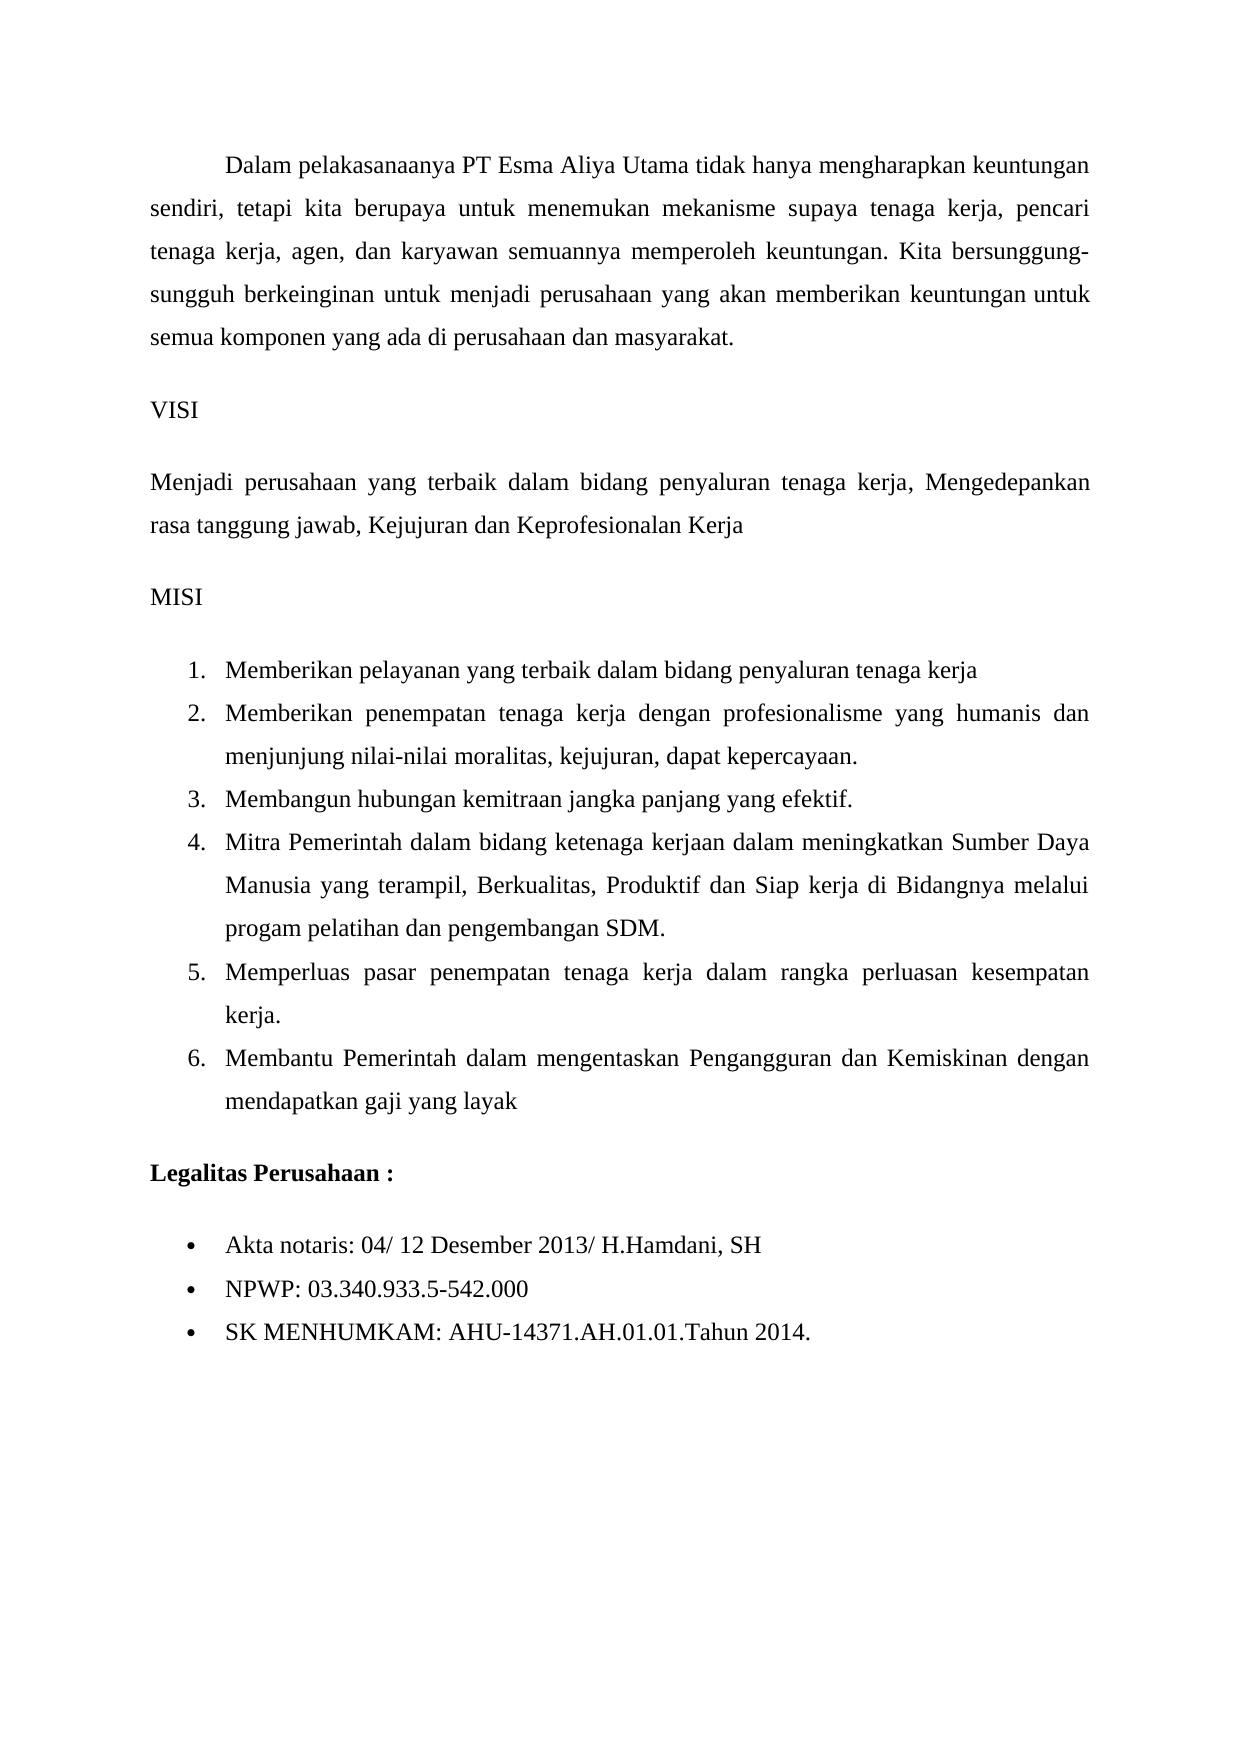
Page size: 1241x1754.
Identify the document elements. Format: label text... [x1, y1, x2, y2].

list NPWP: 03.340.933.5-542.000 [187, 1274, 1090, 1302]
text VISI [150, 395, 1090, 423]
list Akta notaris: 04/ 12 Desember 2013/ H.Hamdani, SH [187, 1231, 1090, 1259]
list SK MENHUMKAM: AHU-14371.AH.01.01.Tahun 2014. [187, 1317, 1090, 1346]
text Legalitas Perusahaan : [150, 1158, 1090, 1187]
list Membantu Pemerintah dalam mengentaskan Pengangguran dan Kemiskinan dengan mendapatkan gaji yang layak [187, 1043, 1090, 1115]
text MISI [150, 582, 1090, 611]
text Menjadi perusahaan yang terbaik dalam bidang penyaluran tenaga kerja, Mengedepankan rasa tanggung jawab, Kejujuran dan Keprofesionalan Kerja [150, 467, 1090, 539]
list Membangun hubungan kemitraan jangka panjang yang efektif. [187, 784, 1090, 813]
list Memberikan penempatan tenaga kerja dengan profesionalisme yang humanis dan menjunjung nilai-nilai moralitas, kejujuran, dapat kepercayaan. [187, 698, 1090, 770]
list Memperluas pasar penempatan tenaga kerja dalam rangka perluasan kesempatan kerja. [187, 957, 1090, 1028]
list Mitra Pemerintah dalam bidang ketenaga kerjaan dalam meningkatkan Sumber Daya Manusia yang terampil, Berkualitas, Produktif dan Siap kerja di Bidangnya melalui progam pelatihan dan pengembangan SDM. [187, 827, 1090, 942]
text Dalam pelakasanaanya PT Esma Aliya Utama tidak hanya mengharapkan keuntungan sendiri, tetapi kita berupaya untuk menemukan mekanisme supaya tenaga kerja, pencari tenaga kerja, agen, dan karyawan semuannya memperoleh keuntungan. Kita bersunggung-sungguh berkeinginan untuk menjadi perusahaan yang akan memberikan keuntungan untuk semua komponen yang ada di perusahaan dan masyarakat. [150, 150, 1090, 351]
list Memberikan pelayanan yang terbaik dalam bidang penyaluran tenaga kerja [187, 655, 1090, 683]
